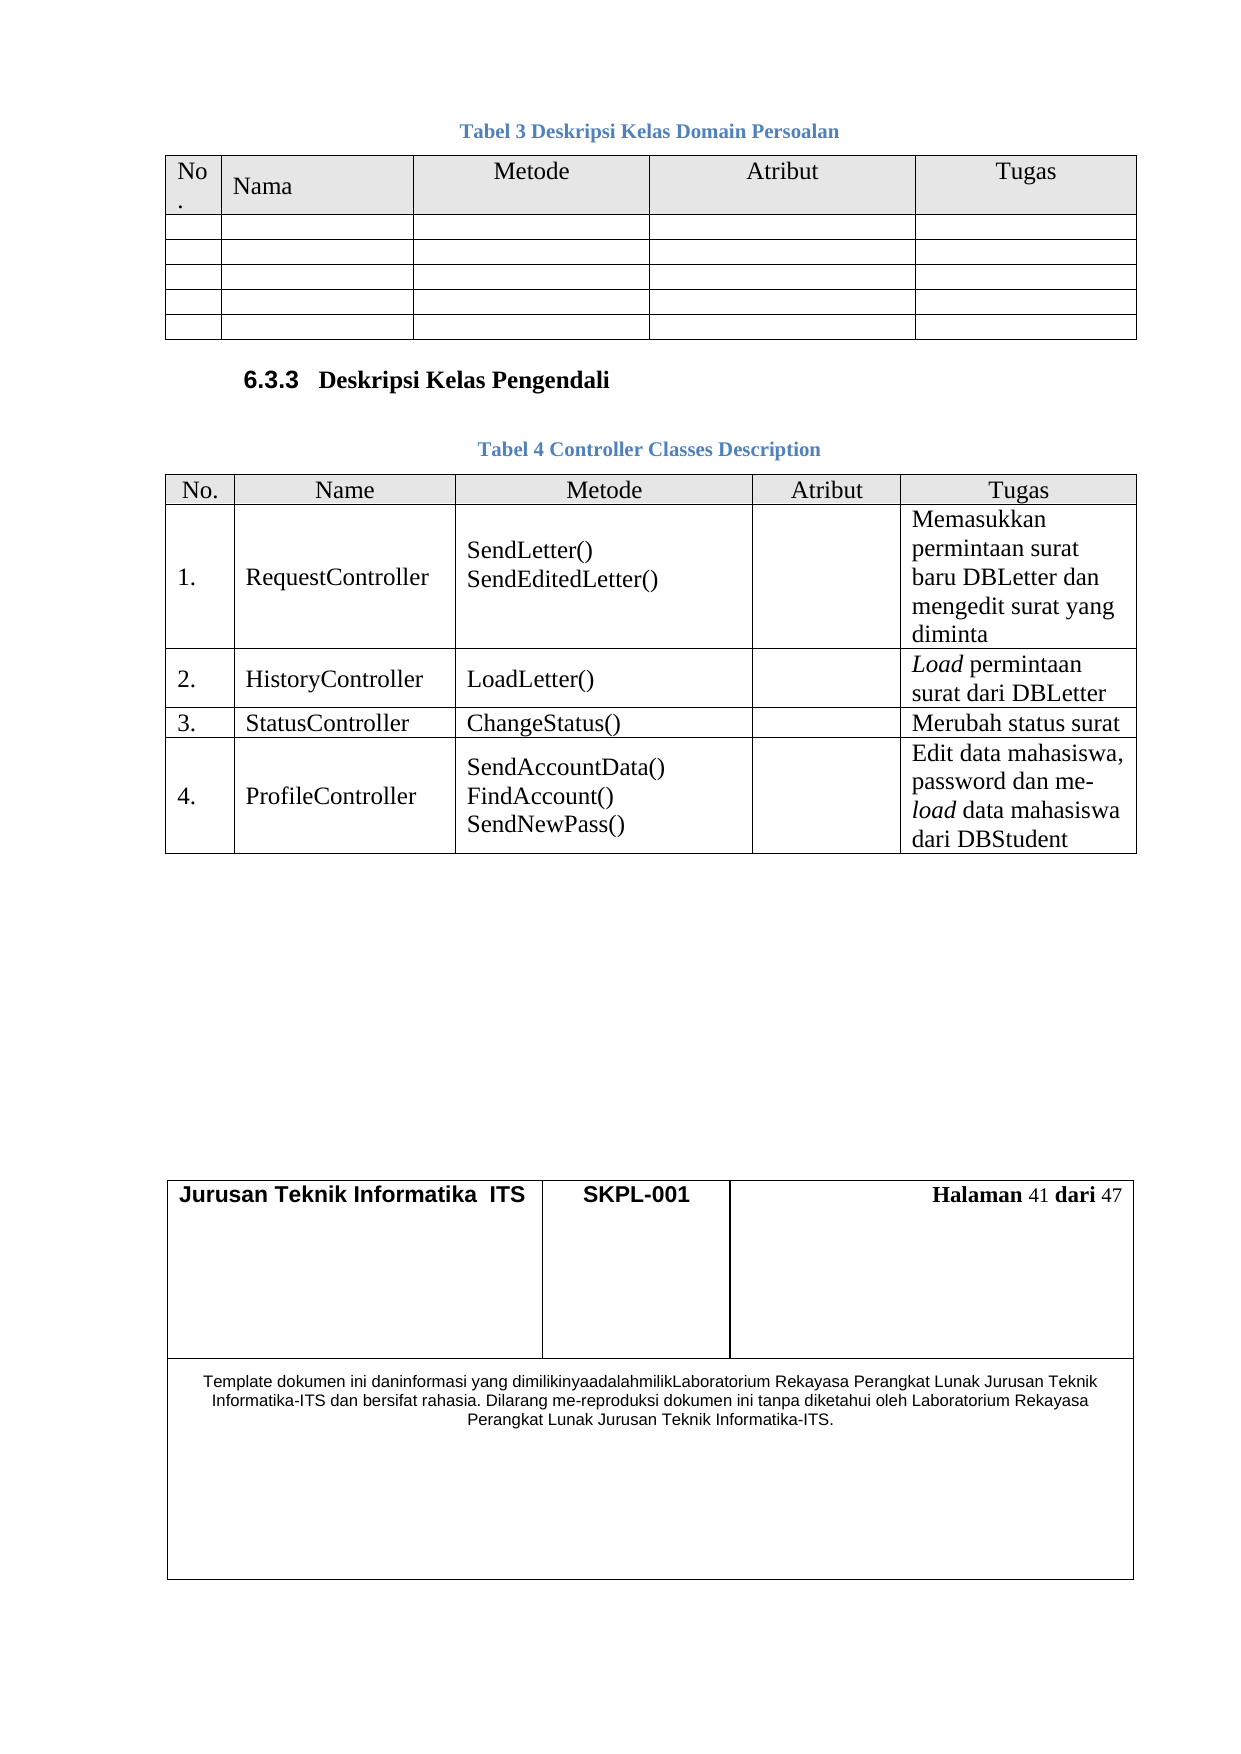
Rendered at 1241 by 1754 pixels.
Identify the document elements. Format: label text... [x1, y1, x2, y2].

table_cell [166, 215, 221, 239]
table_cell [414, 290, 649, 314]
text Tabel 3 Deskripsi Kelas Domain Persoalan [177, 119, 1121, 143]
table_header Metode [414, 156, 649, 214]
table_cell [650, 240, 915, 264]
table_cell [753, 738, 900, 853]
table_cell RequestController [235, 505, 455, 648]
table_cell [222, 265, 413, 289]
table_cell [916, 290, 1136, 314]
table_cell [650, 215, 915, 239]
table_cell [166, 290, 221, 314]
table_cell [650, 265, 915, 289]
table_header Metode [456, 475, 752, 503]
table_header Nama [222, 156, 413, 214]
table_cell [222, 315, 413, 339]
table_cell [414, 240, 649, 264]
table_cell [166, 265, 221, 289]
table_cell SendLetter() SendEditedLetter() [456, 505, 752, 648]
table_cell 1. [166, 505, 234, 648]
table_cell [753, 708, 900, 737]
table_cell [916, 240, 1136, 264]
table_cell [916, 315, 1136, 339]
table_cell [650, 290, 915, 314]
table_cell [414, 315, 649, 339]
table_cell ChangeStatus() [456, 708, 752, 737]
table_header Atribut [650, 156, 915, 214]
table_cell [916, 215, 1136, 239]
table_cell SendAccountData() FindAccount() SendNewPass() [456, 738, 752, 853]
table_cell [753, 505, 900, 648]
table_cell ProfileController [235, 738, 455, 853]
table_cell 4. [166, 738, 234, 853]
subtitle Deskripsi Kelas Pengendali [243, 365, 1121, 394]
table_header Atribut [753, 475, 900, 503]
text Tabel 4 Controller Classes Description [177, 437, 1121, 461]
table_header No. [166, 156, 221, 214]
table_cell Edit data mahasiswa, password dan me-load data mahasiswa dari DBStudent [901, 738, 1136, 853]
table_header Tugas [901, 475, 1136, 503]
table_cell 2. [166, 649, 234, 707]
table_cell StatusController [235, 708, 455, 737]
table_cell [753, 649, 900, 707]
table_cell [222, 240, 413, 264]
table_cell Merubah status surat [901, 708, 1136, 737]
table_header Tugas [916, 156, 1136, 214]
table_cell [414, 215, 649, 239]
table_cell 3. [166, 708, 234, 737]
table_cell LoadLetter() [456, 649, 752, 707]
table_cell Memasukkan permintaan surat baru DBLetter dan mengedit surat yang diminta [901, 505, 1136, 648]
table_cell [650, 315, 915, 339]
table_cell [916, 265, 1136, 289]
table_cell [414, 265, 649, 289]
table_header No. [166, 475, 234, 503]
table_cell [222, 215, 413, 239]
table_cell [166, 240, 221, 264]
table_cell [222, 290, 413, 314]
table_header Name [235, 475, 455, 503]
table_cell HistoryController [235, 649, 455, 707]
table_cell Load permintaan surat dari DBLetter [901, 649, 1136, 707]
table_cell [166, 315, 221, 339]
